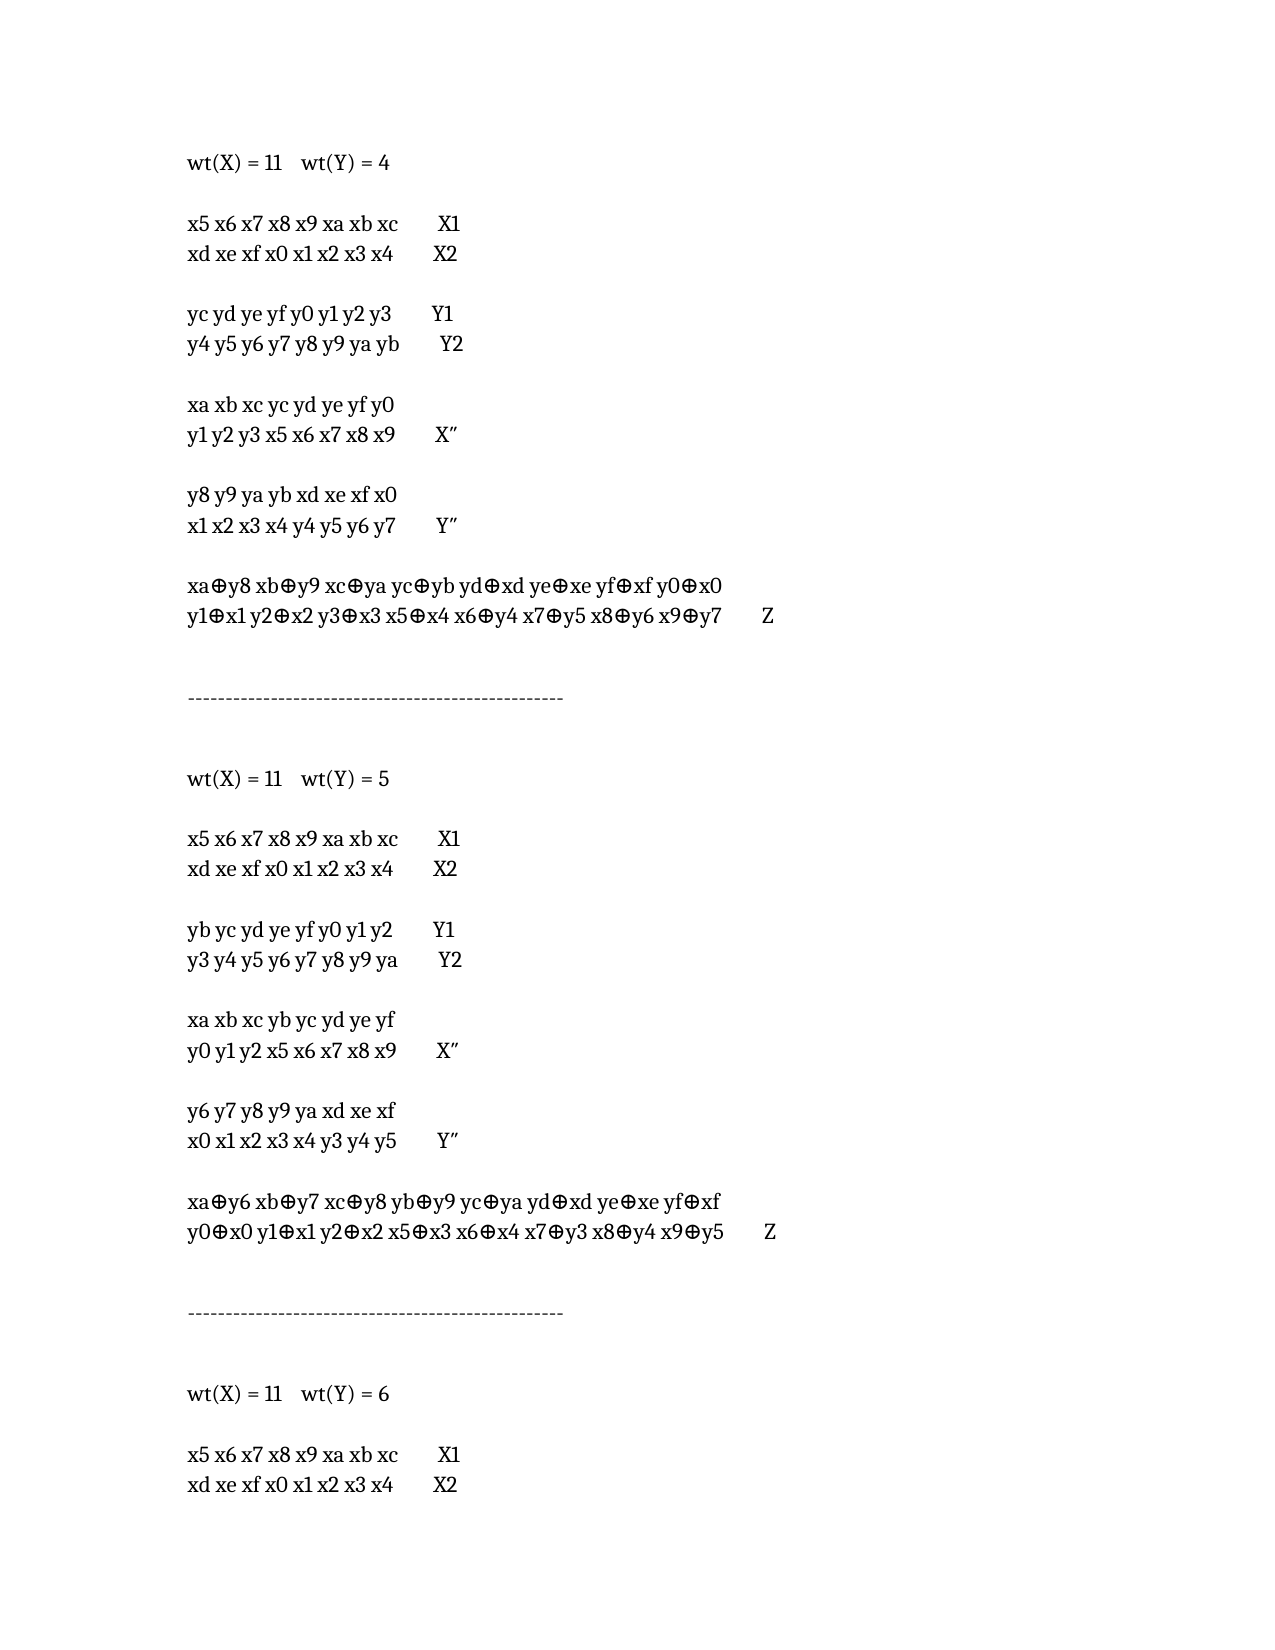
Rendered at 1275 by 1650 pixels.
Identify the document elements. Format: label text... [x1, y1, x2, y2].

text -------------------------------------------------- [187, 654, 1087, 741]
text -------------------------------------------------- [187, 1270, 1087, 1357]
text wt(X) = 11 wt(Y) = 4 x5 x6 x7 x8 x9 xa xb xc X1 xd xe xf x0 x1 x2 x3 x4 X2 yc yd ye yf y0 y1 y2 y3 Y1 y4 y5 y6 y7 y8 y9 ya yb Y2 xa xb xc yc yd ye yf y0 y1 y2 y3 x5 x6 x7 x8 x9 X″ y8 y9 ya yb xd xe xf x0 x1 x2 x3 x4 y4 y5 y6 y7 Y″ xa⊕y8 xb⊕y9 xc⊕ya yc⊕yb yd⊕xd ye⊕xe yf⊕xf y0⊕x0 y1⊕x1 y2⊕x2 y3⊕x3 x5⊕x4 x6⊕y4 x7⊕y5 x8⊕y6 x9⊕y7 Z [187, 150, 1087, 629]
text wt(X) = 11 wt(Y) = 5 x5 x6 x7 x8 x9 xa xb xc X1 xd xe xf x0 x1 x2 x3 x4 X2 yb yc yd ye yf y0 y1 y2 Y1 y3 y4 y5 y6 y7 y8 y9 ya Y2 xa xb xc yb yc yd ye yf y0 y1 y2 x5 x6 x7 x8 x9 X″ y6 y7 y8 y9 ya xd xe xf x0 x1 x2 x3 x4 y3 y4 y5 Y″ xa⊕y6 xb⊕y7 xc⊕y8 yb⊕y9 yc⊕ya yd⊕xd ye⊕xe yf⊕xf y0⊕x0 y1⊕x1 y2⊕x2 x5⊕x3 x6⊕x4 x7⊕y3 x8⊕y4 x9⊕y5 Z [187, 766, 1087, 1245]
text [187, 1381, 1087, 1498]
